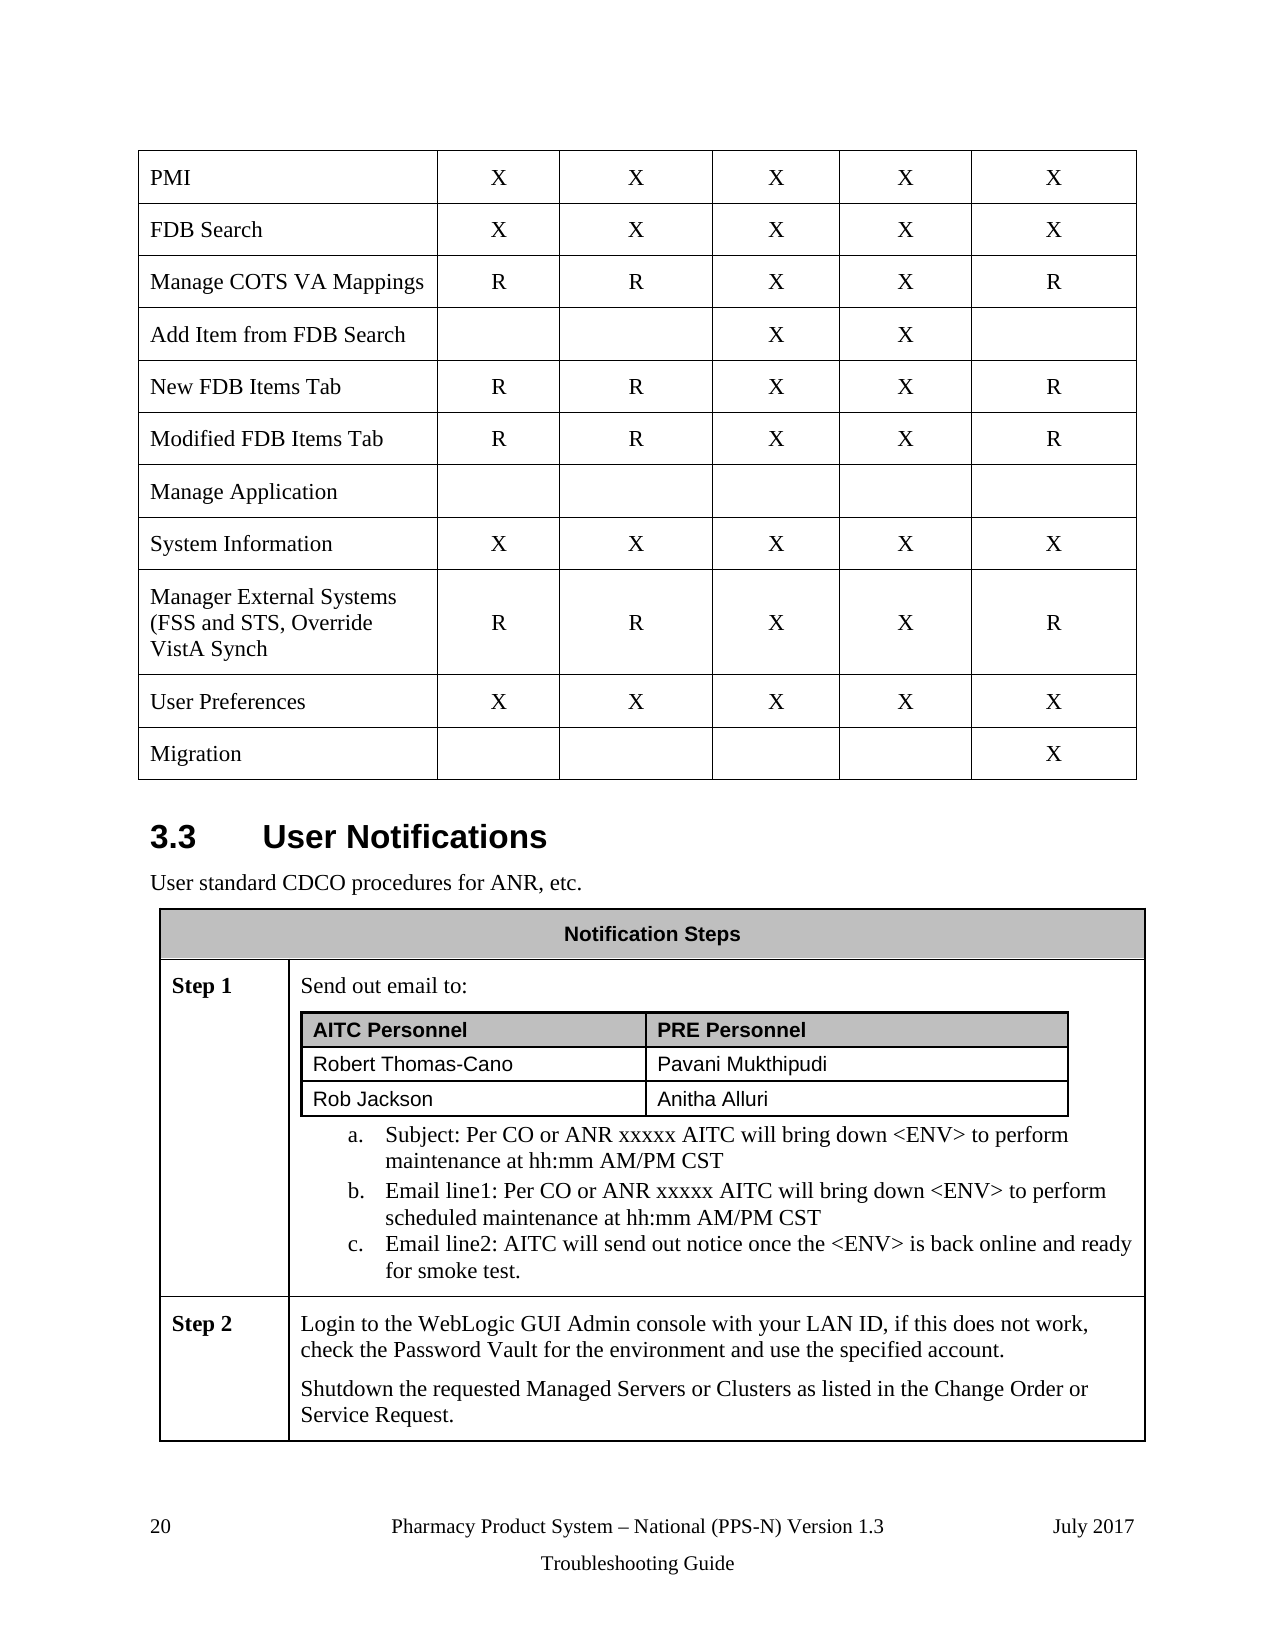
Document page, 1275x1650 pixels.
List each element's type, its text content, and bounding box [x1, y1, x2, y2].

table_cell X [840, 256, 971, 307]
table_cell X [972, 518, 1136, 569]
table_cell X [438, 675, 559, 727]
table_cell [560, 728, 712, 779]
table_cell R [972, 413, 1136, 464]
table_cell R [438, 256, 559, 307]
table_cell PMI [139, 151, 437, 202]
table_cell [560, 308, 712, 359]
table_cell R [560, 413, 712, 464]
table_cell X [713, 518, 839, 569]
table_cell [713, 465, 839, 517]
table_cell X [840, 151, 971, 202]
table_cell X [438, 518, 559, 569]
table_cell Step 1 [161, 960, 288, 1296]
table_cell X [972, 675, 1136, 727]
table_cell Migration [139, 728, 437, 779]
table_cell X [713, 361, 839, 412]
table_cell R [560, 570, 712, 674]
table_cell Modified FDB Items Tab [139, 413, 437, 464]
table_cell X [713, 256, 839, 307]
table_cell X [713, 413, 839, 464]
table_cell [972, 308, 1136, 359]
table_cell Manage COTS VA Mappings [139, 256, 437, 307]
table_cell X [840, 308, 971, 359]
table_cell Add Item from FDB Search [139, 308, 437, 359]
table_cell [438, 308, 559, 359]
table_cell X [840, 570, 971, 674]
table_cell X [713, 570, 839, 674]
table_header Notification Steps [161, 910, 1144, 958]
table_cell R [972, 570, 1136, 674]
table_cell [560, 465, 712, 517]
table_cell System Information [139, 518, 437, 569]
table_cell X [972, 728, 1136, 779]
table_cell R [438, 413, 559, 464]
table_cell X [713, 151, 839, 202]
text User standard CDCO procedures for ANR, etc. [150, 868, 1134, 895]
table_cell R [972, 361, 1136, 412]
table_cell R [972, 256, 1136, 307]
table_cell X [713, 204, 839, 255]
table_cell R [438, 570, 559, 674]
table_cell X [438, 204, 559, 255]
table_cell [840, 728, 971, 779]
table_cell X [840, 675, 971, 727]
table_cell New FDB Items Tab [139, 361, 437, 412]
table_cell X [840, 361, 971, 412]
table_cell X [713, 308, 839, 359]
table_cell Step 2 [161, 1297, 288, 1440]
table_cell Login to the WebLogic GUI Admin console with your LAN ID, if this does not work, check the Password Vault for the environment and use the specified account. Shutdown the requested Managed Servers or Clusters as listed in the Change Order or Service Request. [290, 1297, 1144, 1440]
table_cell X [560, 518, 712, 569]
table_cell X [560, 204, 712, 255]
table_cell X [713, 675, 839, 727]
table_cell Manage Application [139, 465, 437, 517]
table_cell X [560, 675, 712, 727]
table_cell X [840, 413, 971, 464]
table_cell R [560, 361, 712, 412]
table_cell User Preferences [139, 675, 437, 727]
table_cell [972, 465, 1136, 517]
table_cell [713, 728, 839, 779]
subtitle User Notifications [150, 818, 1134, 856]
table_cell X [972, 204, 1136, 255]
table_cell X [438, 151, 559, 202]
table_cell R [560, 256, 712, 307]
table_cell Manager External Systems (FSS and STS, Override VistA Synch [139, 570, 437, 674]
table_cell R [438, 361, 559, 412]
table_cell Send out email to: Subject: Per CO or ANR xxxxx AITC will bring down <ENV> to perform maintenance at hh:mm AM/PM CST Email line1: Per CO or ANR xxxxx AITC will bring down <ENV> to perform scheduled maintenance at hh:mm AM/PM CST Email line2: AITC will send out notice once the <ENV> is back online and ready for smoke test. [290, 960, 1144, 1296]
table_cell X [840, 204, 971, 255]
table_cell X [840, 518, 971, 569]
table_cell [438, 728, 559, 779]
table_cell X [560, 151, 712, 202]
table_cell [840, 465, 971, 517]
table_cell FDB Search [139, 204, 437, 255]
table_cell [438, 465, 559, 517]
table_cell X [972, 151, 1136, 202]
